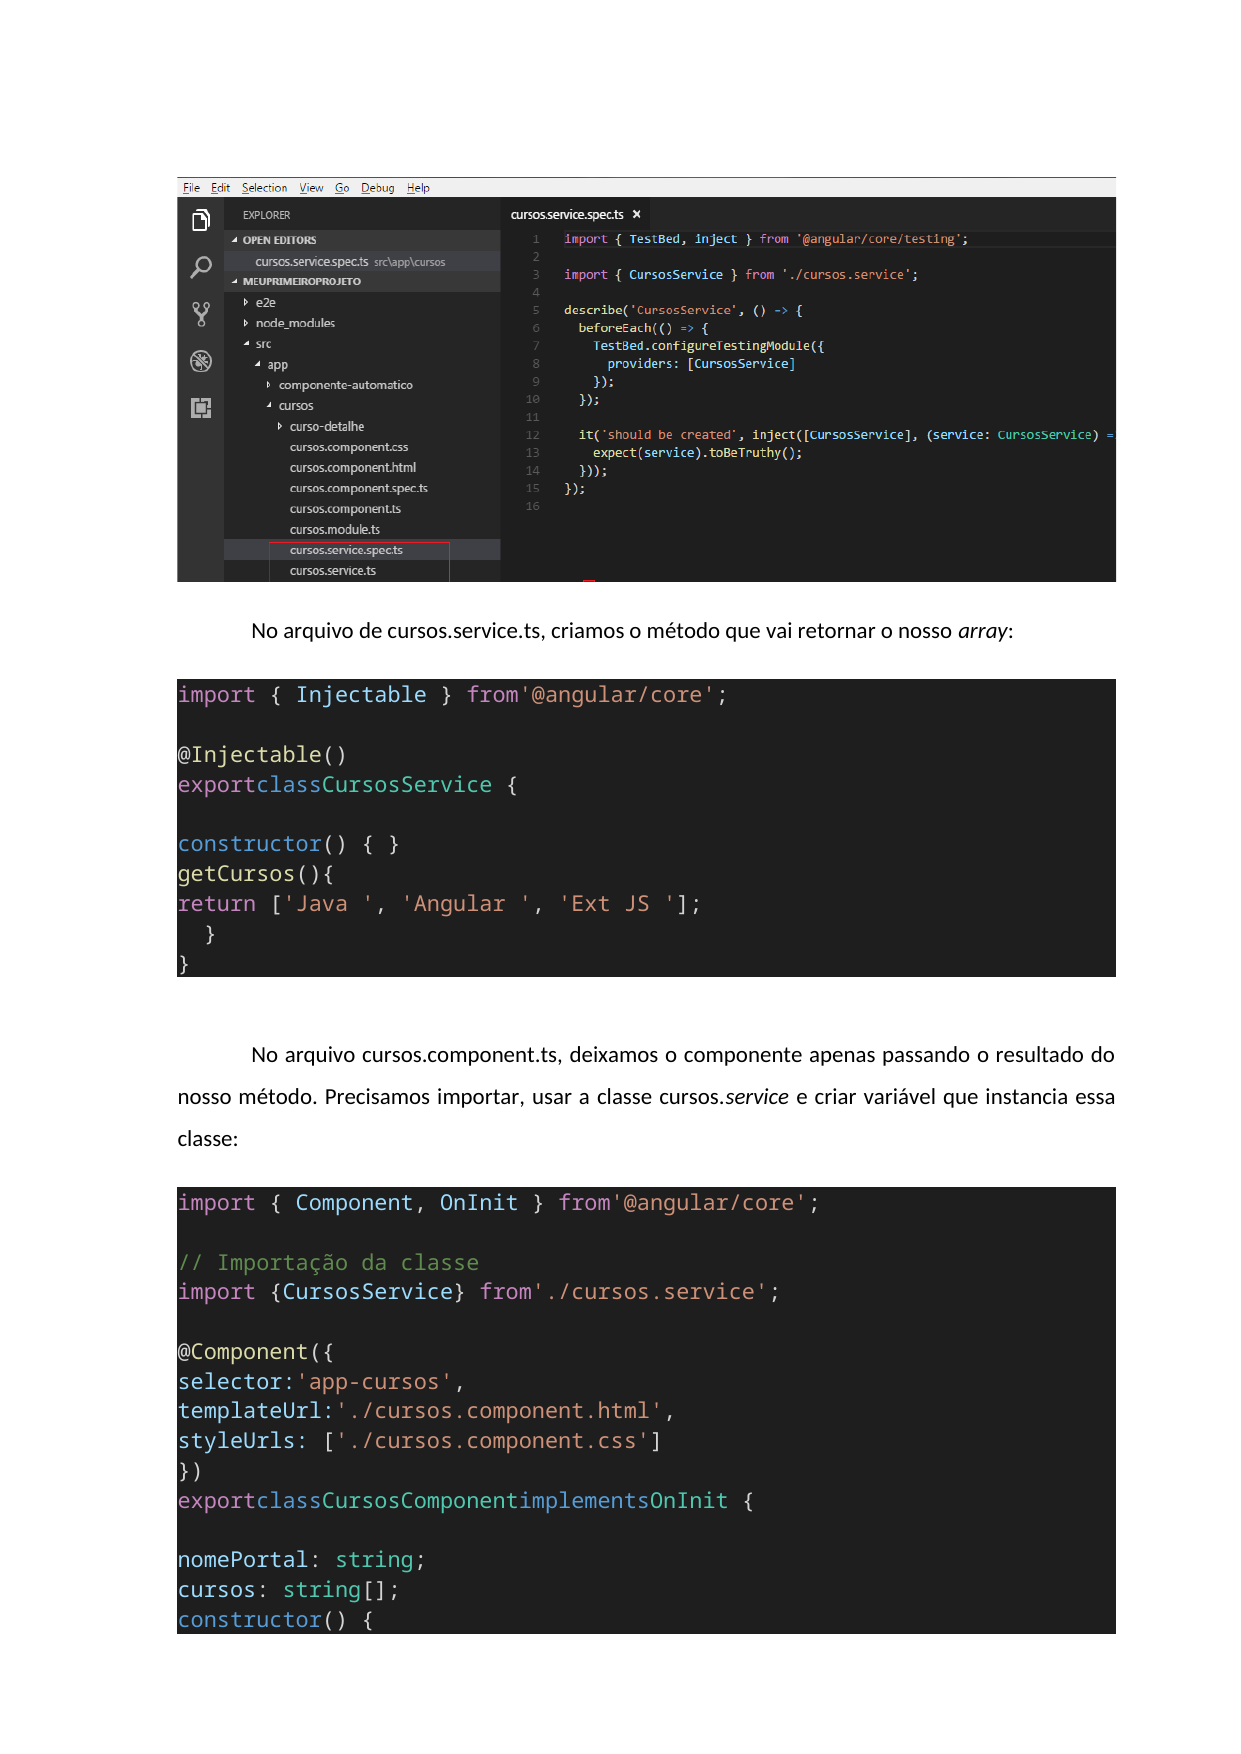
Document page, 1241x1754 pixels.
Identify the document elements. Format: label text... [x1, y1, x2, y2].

text }) [177, 1455, 1116, 1485]
text templateUrl:'./cursos.component.html', [177, 1396, 1116, 1425]
text import { Injectable } from'@angular/core'; [177, 679, 1116, 709]
text No arquivo cursos.component.ts, deixamos o componente apenas passando o resultado do nosso método. Precisamos importar, usar a classe cursos.service e criar variável que instancia essa classe: [177, 1040, 1116, 1152]
text selector:'app-cursos', [177, 1366, 1116, 1396]
text } [177, 948, 1116, 977]
text @Component({ [177, 1336, 1116, 1366]
text nomePortal: string; [177, 1544, 1116, 1574]
text styleUrls: ['./cursos.component.css'] [177, 1425, 1116, 1455]
text constructor() { [177, 1604, 1116, 1634]
text cursos: string[]; [177, 1574, 1116, 1604]
text // Importação da classe [177, 1247, 1116, 1276]
picture [177, 177, 1117, 582]
text exportclassCursosService { [177, 769, 1116, 799]
text import {CursosService} from'./cursos.service'; [177, 1276, 1116, 1306]
text } [177, 918, 1116, 948]
text No arquivo de cursos.service.ts, criamos o método que vai retornar o nosso array: [177, 617, 1116, 645]
text exportclassCursosComponentimplementsOnInit { [177, 1485, 1116, 1515]
text @Injectable() [177, 739, 1116, 769]
text constructor() { } [177, 828, 1116, 858]
text return ['Java ', 'Angular ', 'Ext JS ']; [177, 888, 1116, 918]
text getCursos(){ [177, 858, 1116, 888]
text import { Component, OnInit } from'@angular/core'; [177, 1187, 1116, 1217]
